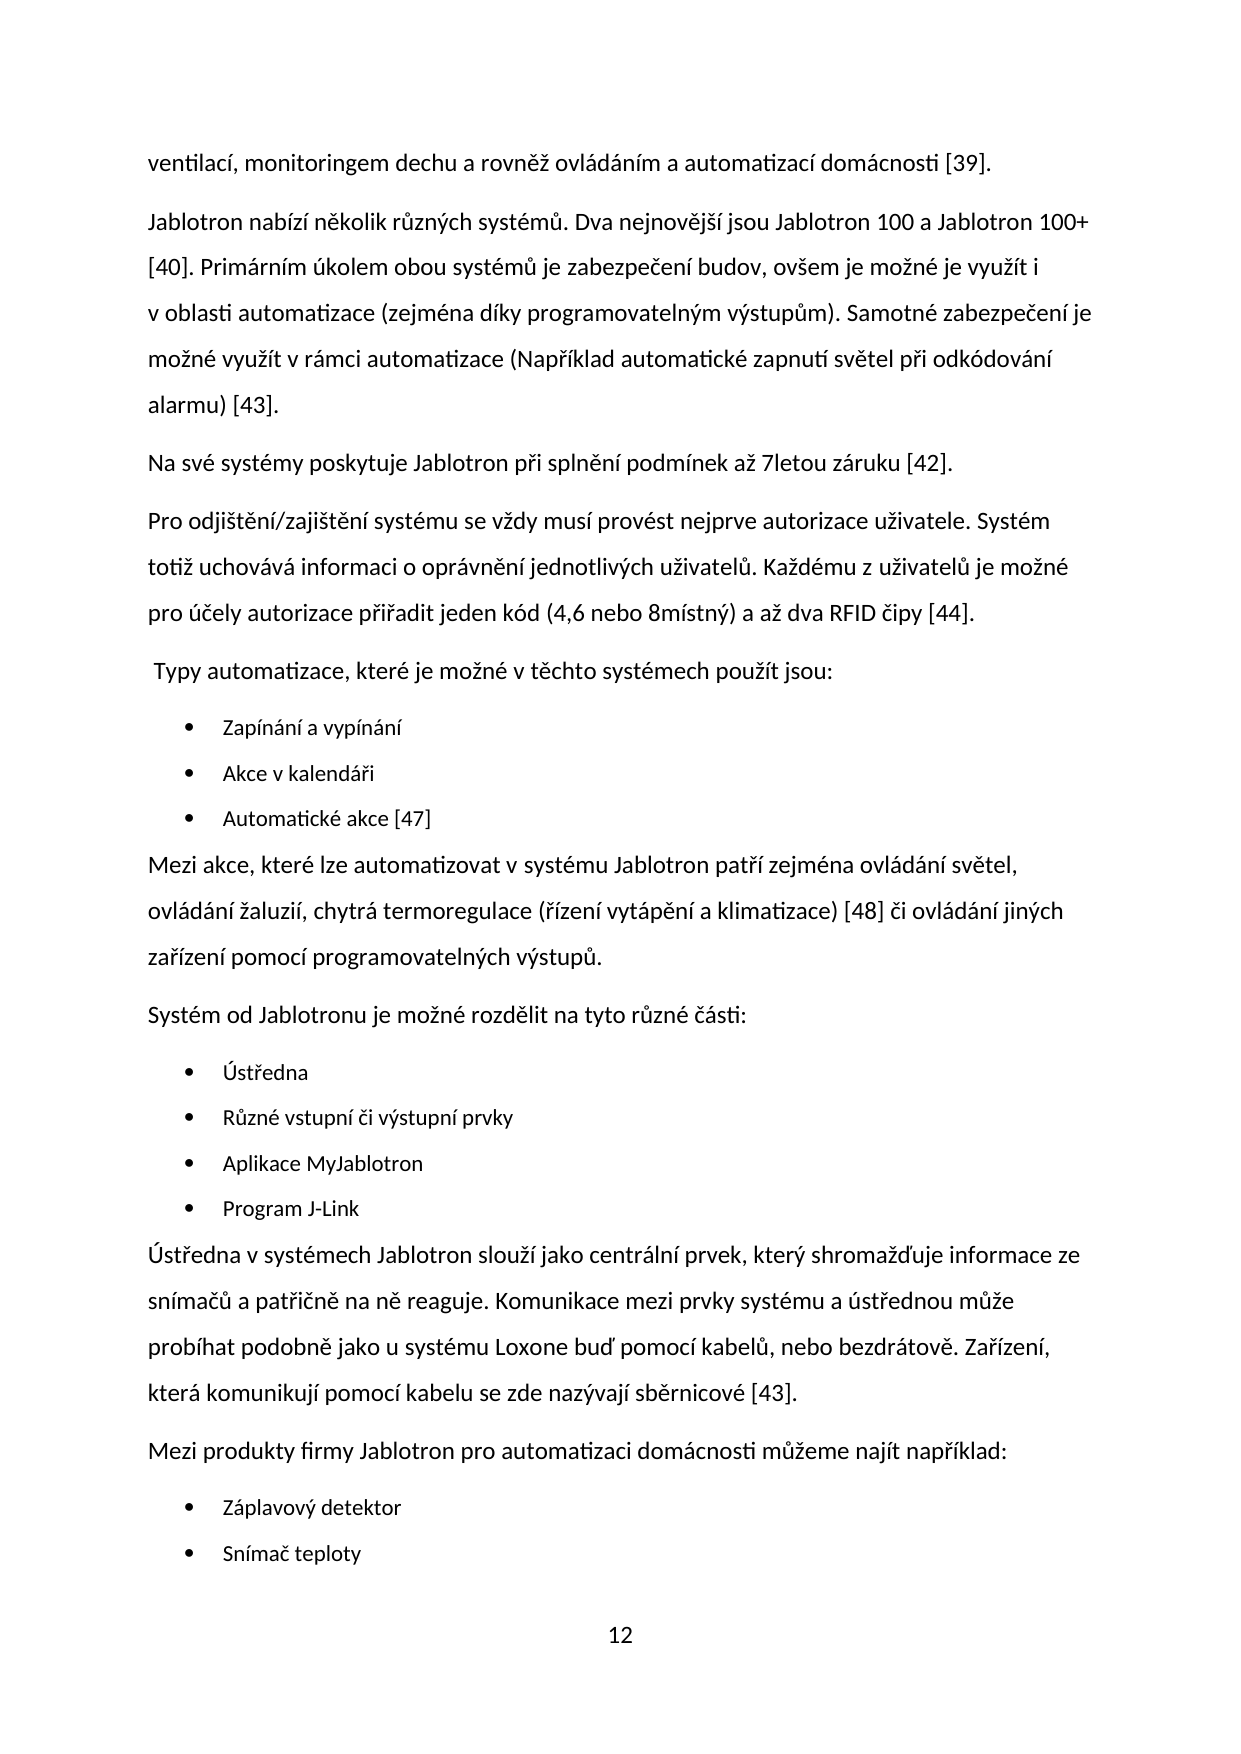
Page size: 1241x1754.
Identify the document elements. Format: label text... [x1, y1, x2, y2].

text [148, 148, 1093, 178]
list Program J-Link [185, 1194, 1093, 1222]
text Mezi produkty firmy Jablotron pro automatizaci domácnosti můžeme najít například: [148, 1435, 1093, 1466]
list Záplavový detektor [185, 1493, 1093, 1521]
text Systém od Jablotronu je možné rozdělit na tyto různé části: [148, 999, 1093, 1030]
list Ústředna [185, 1058, 1093, 1086]
list Akce v kalendáři [185, 759, 1093, 787]
text Ústředna v systémech Jablotron slouží jako centrální prvek, který shromažďuje informace ze snímačů a patřičně na ně reaguje. Komunikace mezi prvky systému a ústřednou může probíhat podobně jako u systému Loxone buď pomocí kabelů, nebo bezdrátově. Zařízení, která komunikují pomocí kabelu se zde nazývají sběrnicové [43]. [148, 1240, 1093, 1407]
list Aplikace MyJablotron [185, 1149, 1093, 1177]
text Pro odjištění/zajištění systému se vždy musí provést nejprve autorizace uživatele. Systém totiž uchovává informaci o oprávnění jednotlivých uživatelů. Každému z uživatelů je možné pro účely autorizace přiřadit jeden kód (4,6 nebo 8místný) a až dva RFID čipy [44]. [148, 505, 1093, 627]
text Na své systémy poskytuje Jablotron při splnění podmínek až 7letou záruku [42]. [148, 447, 1093, 477]
list Automatické akce [47] [185, 804, 1093, 832]
text Mezi akce, které lze automatizovat v systému Jablotron patří zejména ovládání světel, ovládání žaluzií, chytrá termoregulace (řízení vytápění a klimatizace) [48] či ovládání jiných zařízení pomocí programovatelných výstupů. [148, 850, 1093, 972]
list Různé vstupní či výstupní prvky [185, 1103, 1093, 1131]
list Snímač teploty [185, 1539, 1093, 1567]
list Zapínání a vypínání [185, 713, 1093, 741]
text Typy automatizace, které je možné v těchto systémech použít jsou: [148, 655, 1093, 685]
text Jablotron nabízí několik různých systémů. Dva nejnovější jsou Jablotron 100 a Jablotron 100+ [40]. Primárním úkolem obou systémů je zabezpečení budov, ovšem je možné je využít i v oblasti automatizace (zejména díky programovatelným výstupům). Samotné zabezpečení je možné využít v rámci automatizace (Například automatické zapnutí světel při odkódování alarmu) [43]. [148, 206, 1093, 419]
